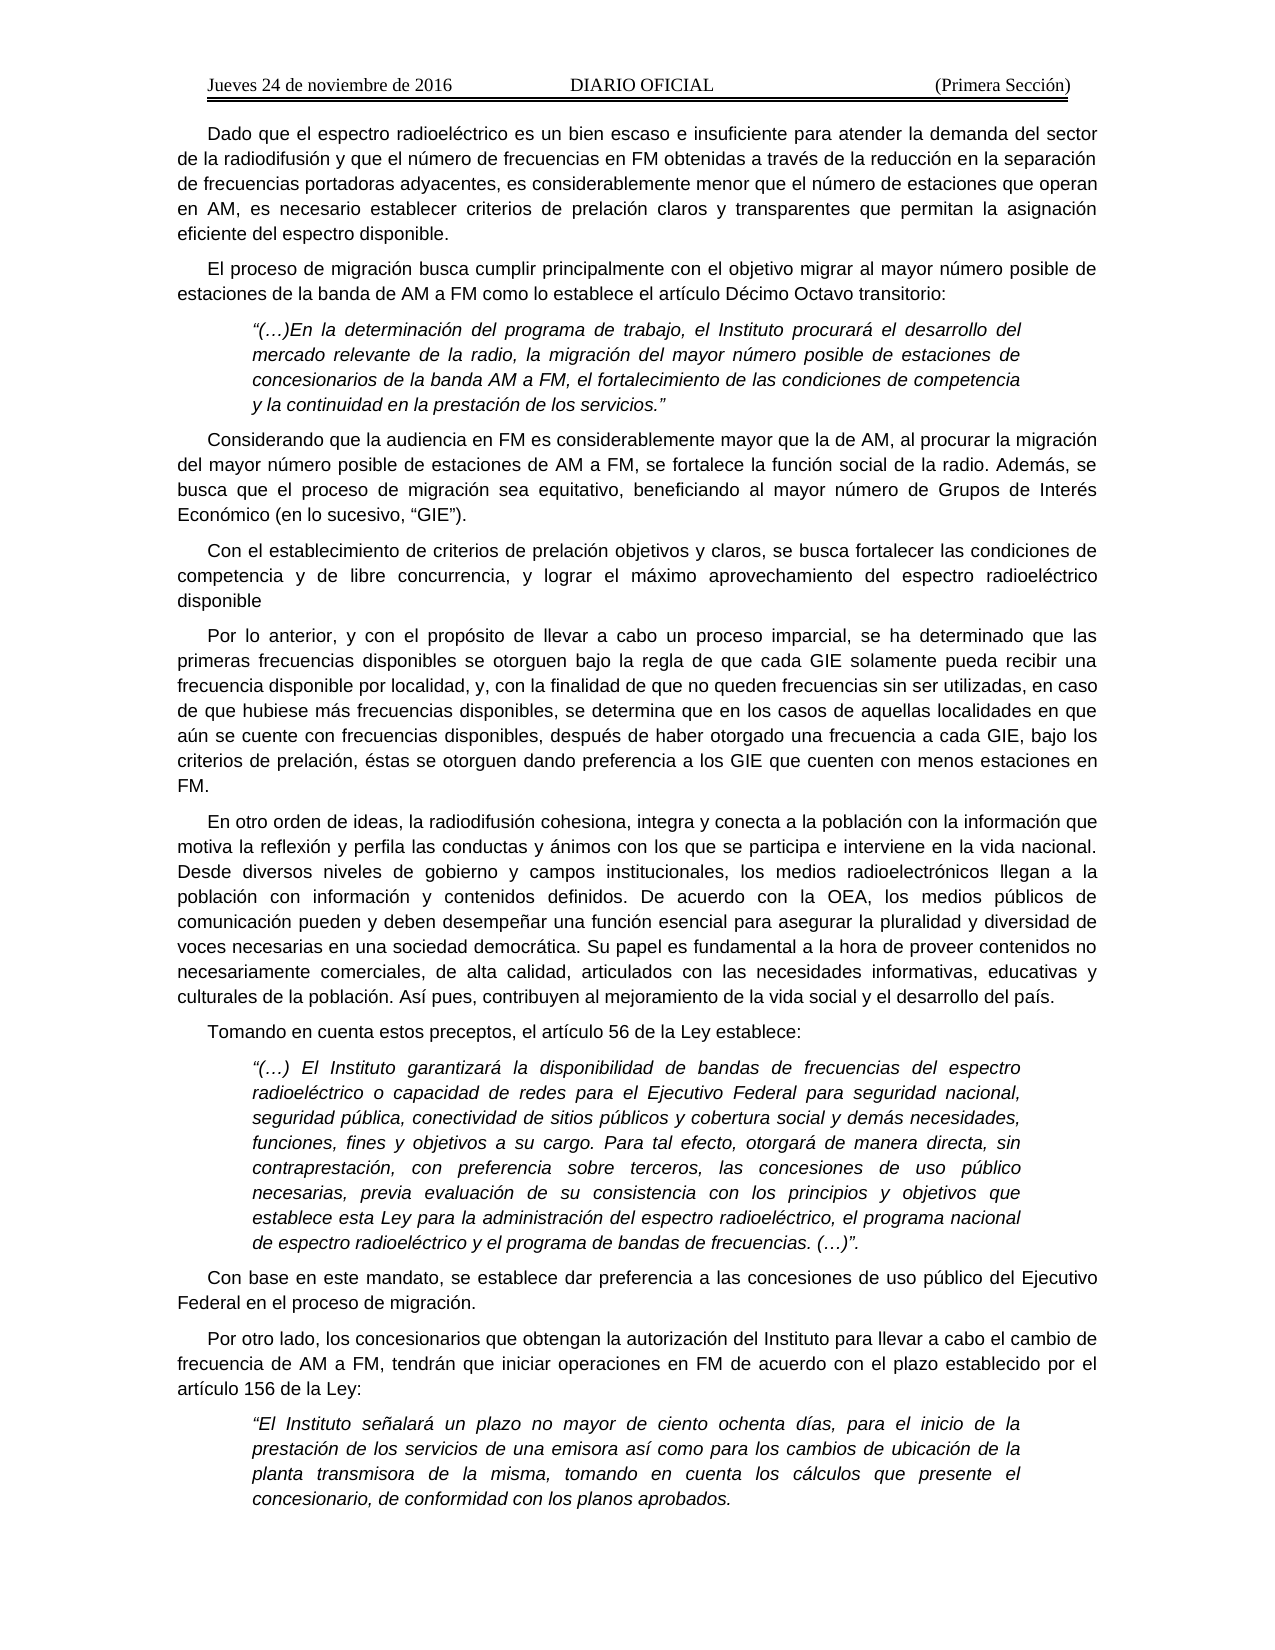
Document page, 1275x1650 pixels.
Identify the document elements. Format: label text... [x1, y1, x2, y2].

text Por otro lado, los concesionarios que obtengan la autorización del Instituto para llevar a cabo el cambio de frecuencia de AM a FM, tendrán que iniciar operaciones en FM de acuerdo con el plazo establecido por el artículo 156 de : [177, 1325, 1098, 1400]
text Con base en este mandato, se establece dar preferencia a las concesiones de uso público del Ejecutivo Federal en el proceso de migración. [177, 1265, 1098, 1315]
text Considerando que la audiencia en FM es considerablemente mayor que la de AM, al procurar la migración del mayor número posible de estaciones de AM a FM, se fortalece la función social de la radio. Además, se busca que el proceso de migración sea equitativo, beneficiando al mayor número de Grupos de Interés Económico (en lo sucesivo, “GIE”). [177, 427, 1098, 527]
text Tomando en cuenta estos preceptos, el artículo 56 de establece: [177, 1019, 1098, 1044]
text Por lo anterior, y con el propósito de llevar a cabo un proceso imparcial, se ha determinado que las primeras frecuencias disponibles se otorguen bajo la regla de que cada GIE solamente pueda recibir una frecuencia disponible por localidad, y, con la finalidad de que no queden frecuencias sin ser utilizadas, en caso de que hubiese más frecuencias disponibles, se determina que en los casos de aquellas localidades en que aún se cuente con frecuencias disponibles, después de haber otorgado una frecuencia a cada GIE, bajo los criterios de prelación, éstas se otorguen dando preferencia a los GIE que cuenten con menos estaciones en FM. [177, 623, 1098, 798]
text Dado que el espectro radioeléctrico es un bien escaso e insuficiente para atender la demanda del sector de la radiodifusión y que el número de frecuencias en FM obtenidas a través de la reducción en la separación de frecuencias portadoras adyacentes, es considerablemente menor que el número de estaciones que operan en AM, es necesario establecer criterios de prelación claros y transparentes que permitan la asignación eficiente del espectro disponible. [177, 120, 1098, 245]
text “(…) El Instituto garantizará la disponibilidad de bandas de frecuencias del espectro radioeléctrico o capacidad de redes para el Ejecutivo Federal para seguridad nacional, seguridad pública, conectividad de sitios públicos y cobertura social y demás necesidades, funciones, fines y objetivos a su cargo. Para tal efecto, otorgará de manera directa, sin contraprestación, con preferencia sobre terceros, las concesiones de uso público necesarias, previa evaluación de su consistencia con los principios y objetivos que establece esta Ley para la administración del espectro radioeléctrico, el programa nacional de espectro radioeléctrico y el programa de bandas de frecuencias. (…)”. [252, 1054, 1023, 1254]
text El proceso de migración busca cumplir principalmente con el objetivo migrar al mayor número posible de estaciones de la banda de AM a FM como lo establece el artículo Décimo Octavo transitorio: [177, 256, 1098, 306]
text Con el establecimiento de criterios de prelación objetivos y claros, se busca fortalecer las condiciones de competencia y de libre concurrencia, y lograr el máximo aprovechamiento del espectro radioeléctrico disponible [177, 537, 1098, 612]
text “El Instituto señalará un plazo no mayor de ciento ochenta días, para el inicio de la prestación de los servicios de una emisora así como para los cambios de ubicación de la planta transmisora de la misma, tomando en cuenta los cálculos que presente el concesionario, de conformidad con los planos aprobados. [252, 1411, 1023, 1511]
text “(…)En la determinación del programa de trabajo, el Instituto procurará el desarrollo del mercado relevante de la radio, la migración del mayor número posible de estaciones de concesionarios de la banda AM a FM, el fortalecimiento de las condiciones de competencia y la continuidad en la prestación de los servicios.” [252, 316, 1023, 416]
text En otro orden de ideas, la radiodifusión cohesiona, integra y conecta a la población con la información que motiva la reflexión y perfila las conductas y ánimos con los que se participa e interviene en la vida nacional. Desde diversos niveles de gobierno y campos institucionales, los medios radioelectrónicos llegan a la población con información y contenidos definidos. De acuerdo con , los medios públicos de comunicación pueden y deben desempeñar una función esencial para asegurar la pluralidad y diversidad de voces necesarias en una sociedad democrática. Su papel es fundamental a la hora de proveer contenidos no necesariamente comerciales, de alta calidad, articulados con las necesidades informativas, educativas y culturales de la población. Así pues, contribuyen al mejoramiento de la vida social y el desarrollo del país. [177, 808, 1098, 1008]
